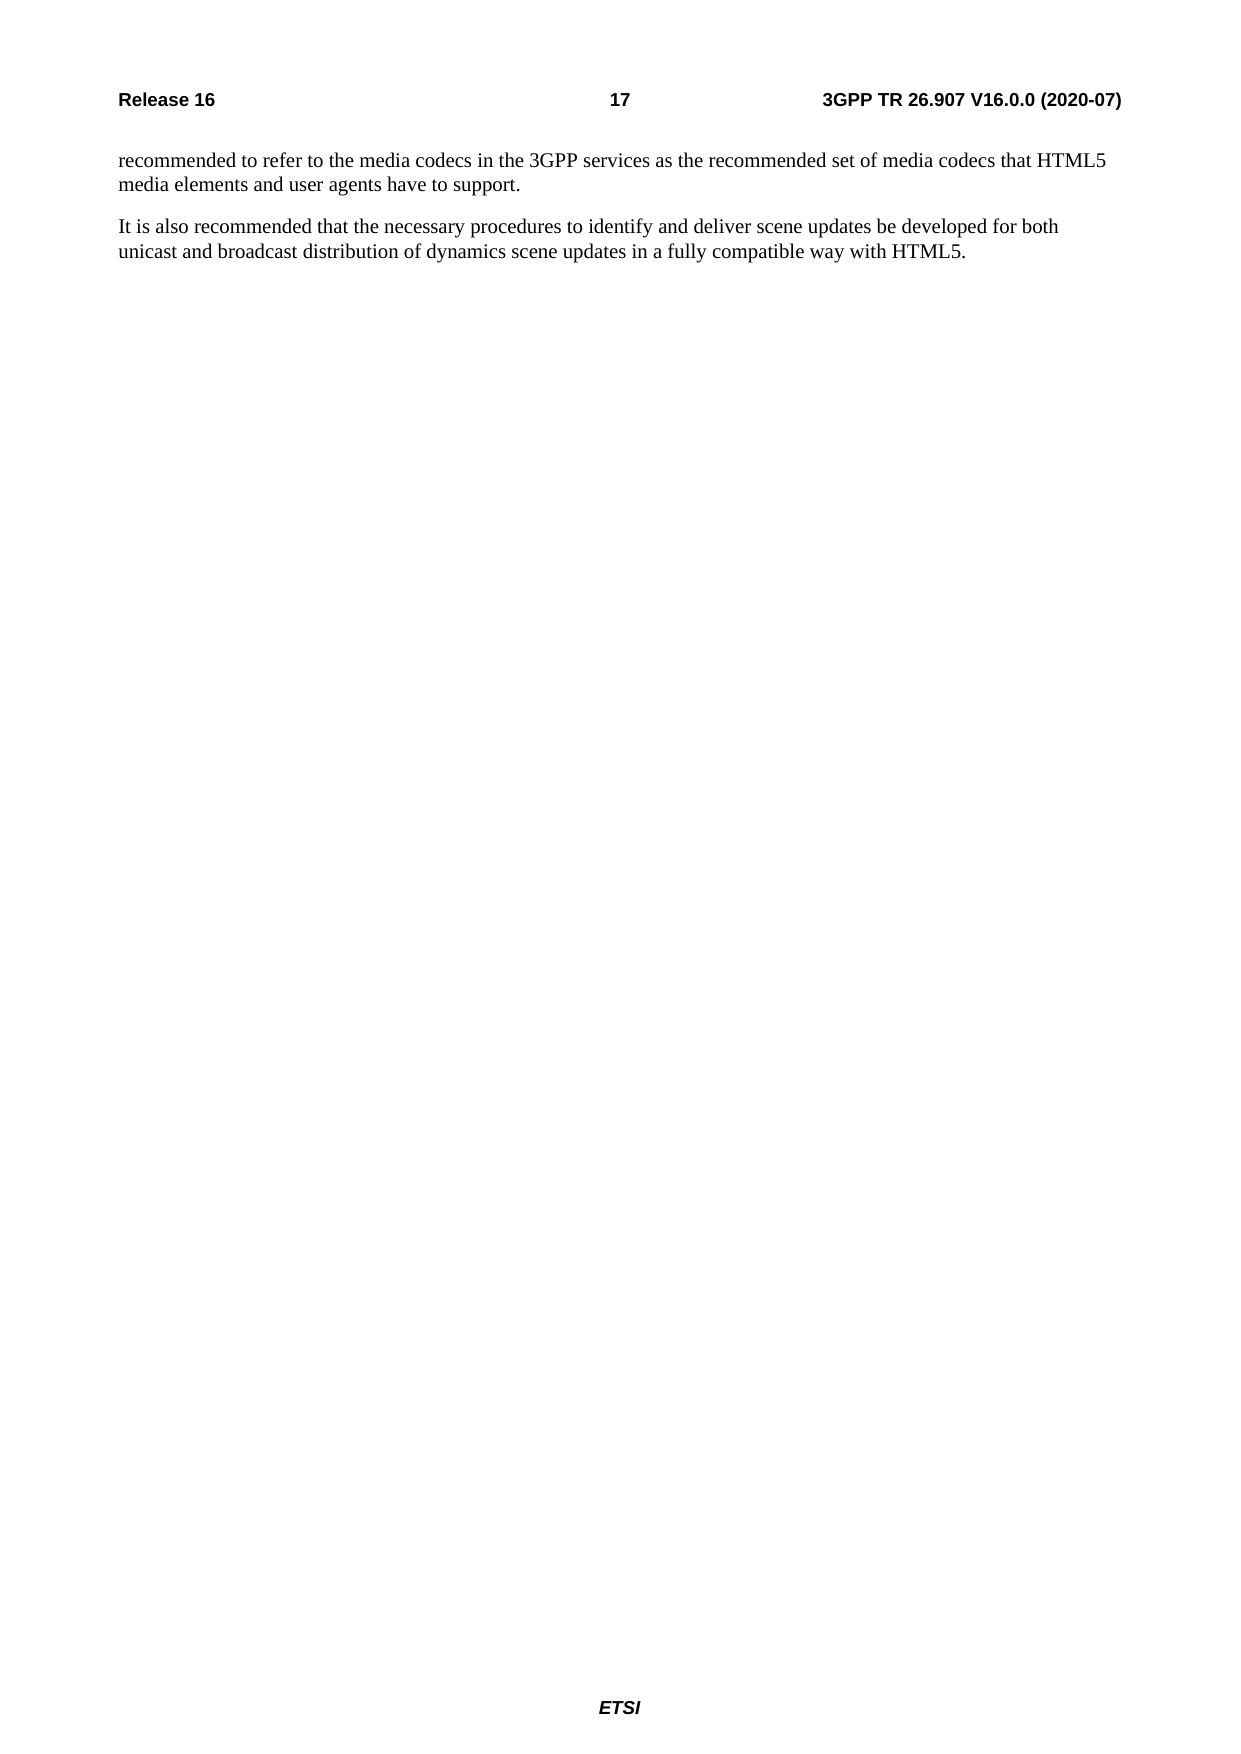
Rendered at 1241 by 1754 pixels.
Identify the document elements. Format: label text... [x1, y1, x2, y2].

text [118, 148, 1122, 196]
text It is also recommended that the necessary procedures to identify and deliver scene updates be developed for both unicast and broadcast distribution of dynamics scene updates in a fully compatible way with HTML5. [118, 214, 1122, 263]
